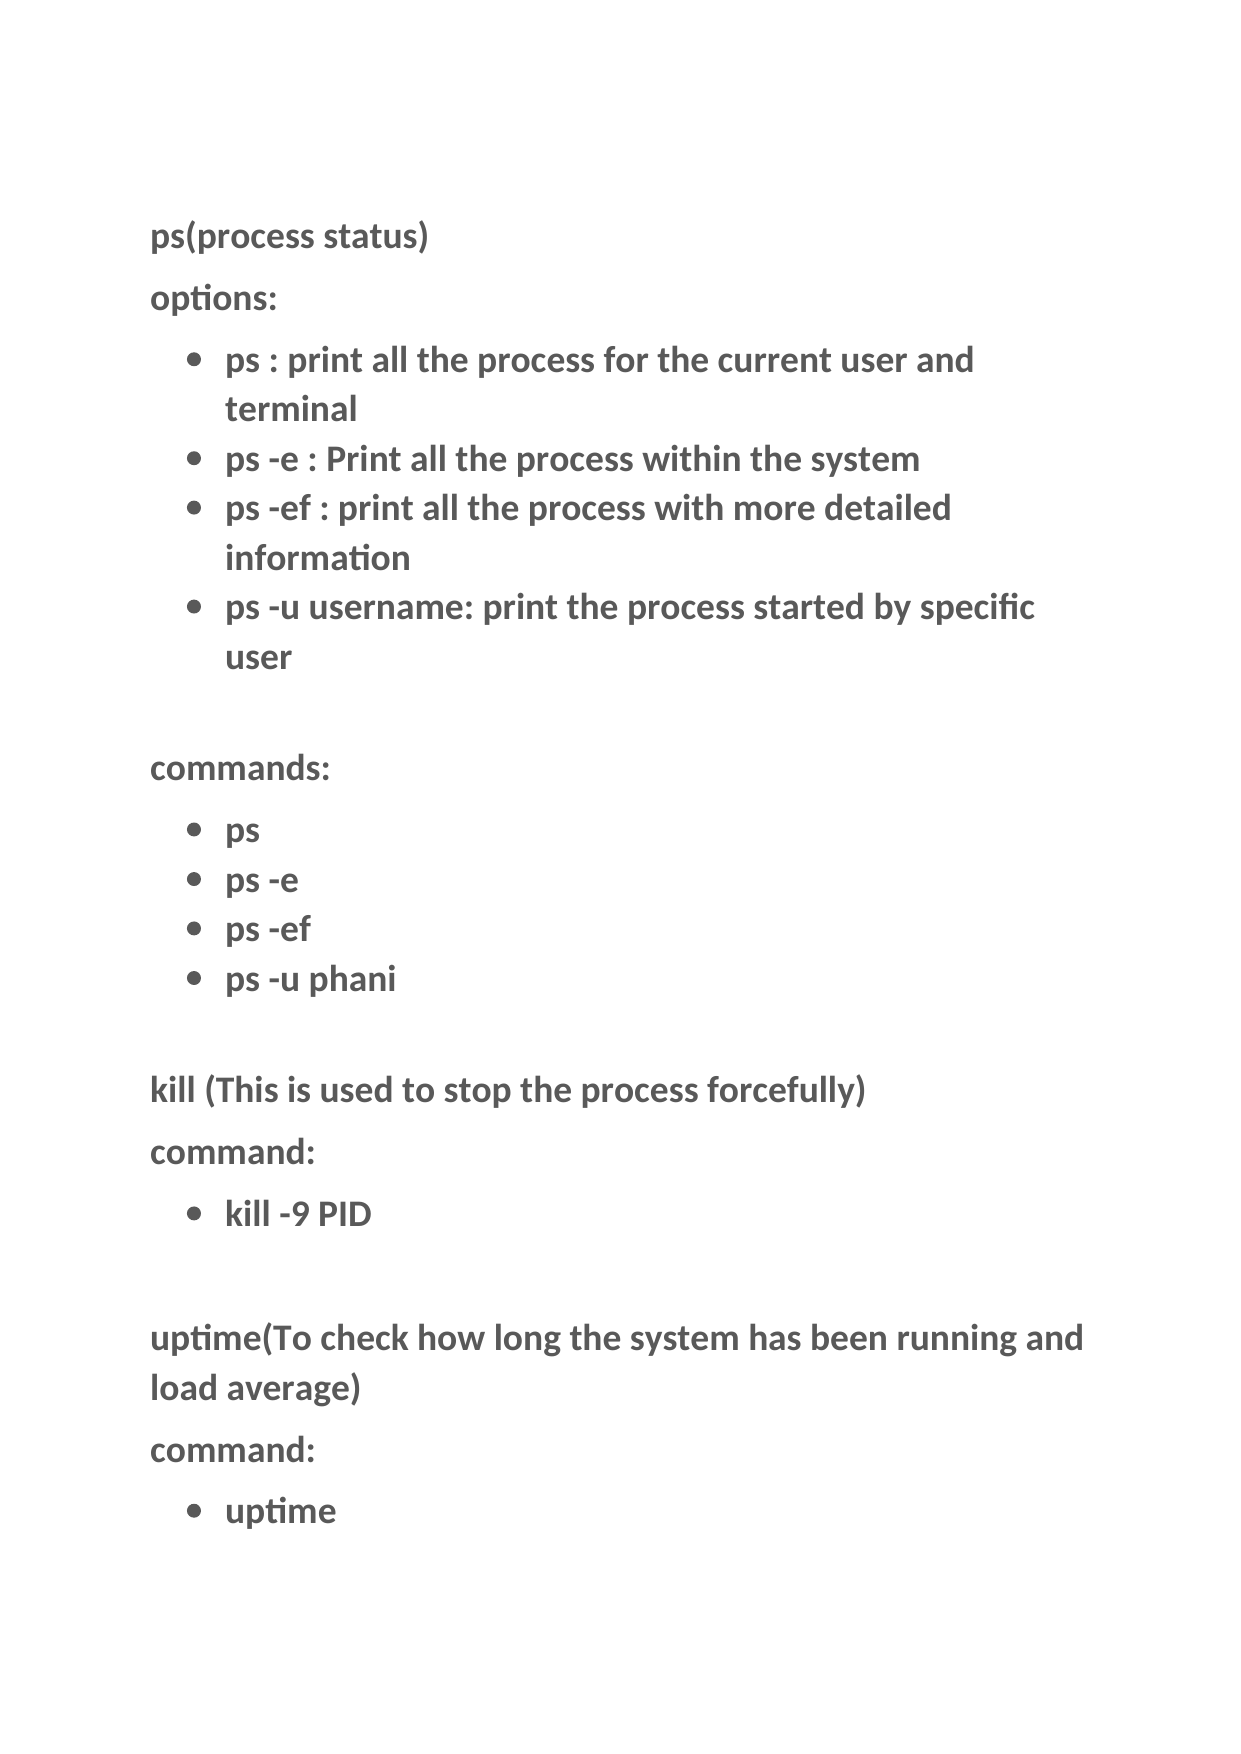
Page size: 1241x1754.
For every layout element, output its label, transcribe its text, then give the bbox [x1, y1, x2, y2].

text command: [150, 1426, 1090, 1471]
list uptime [187, 1487, 1090, 1533]
text kill (This is used to stop the process forcefully) [150, 1066, 1090, 1112]
text ps(process status) [150, 212, 1090, 258]
list ps -e : Print all the process within the system [187, 435, 1090, 481]
text command: [150, 1128, 1090, 1174]
list ps : print all the process for the current user and terminal [187, 336, 1090, 431]
list ps -e [187, 856, 1090, 902]
list ps [187, 806, 1090, 852]
list ps -u username: print the process started by specific user [187, 583, 1090, 679]
list ps -ef : print all the process with more detailed information [187, 484, 1090, 580]
list ps -u phani [187, 955, 1090, 1001]
text commands: [150, 744, 1090, 790]
text uptime(To check how long the system has been running and load average) [150, 1314, 1090, 1409]
list ps -ef [187, 905, 1090, 951]
text options: [150, 274, 1090, 320]
list kill -9 PID [187, 1190, 1090, 1236]
